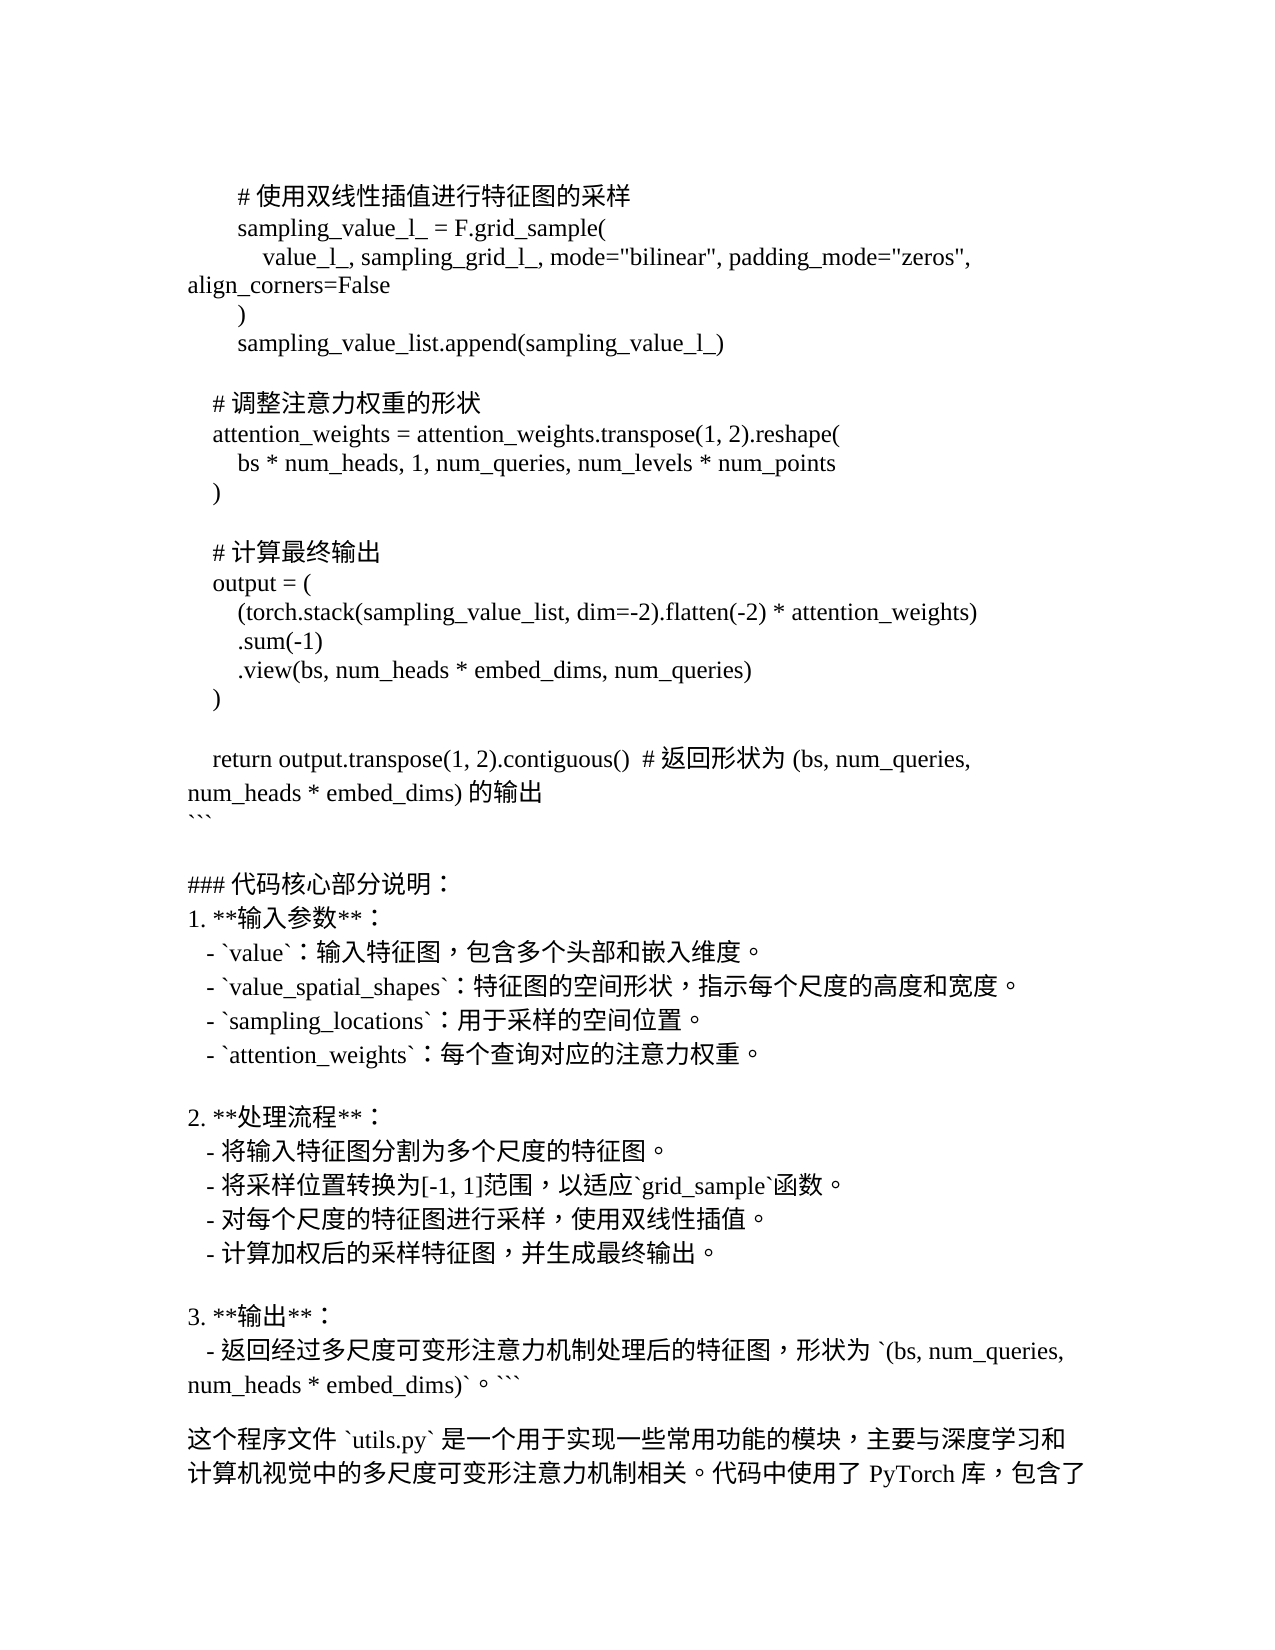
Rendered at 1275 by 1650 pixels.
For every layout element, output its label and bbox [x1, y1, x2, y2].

text [187, 150, 1087, 1401]
text [187, 1422, 1087, 1490]
